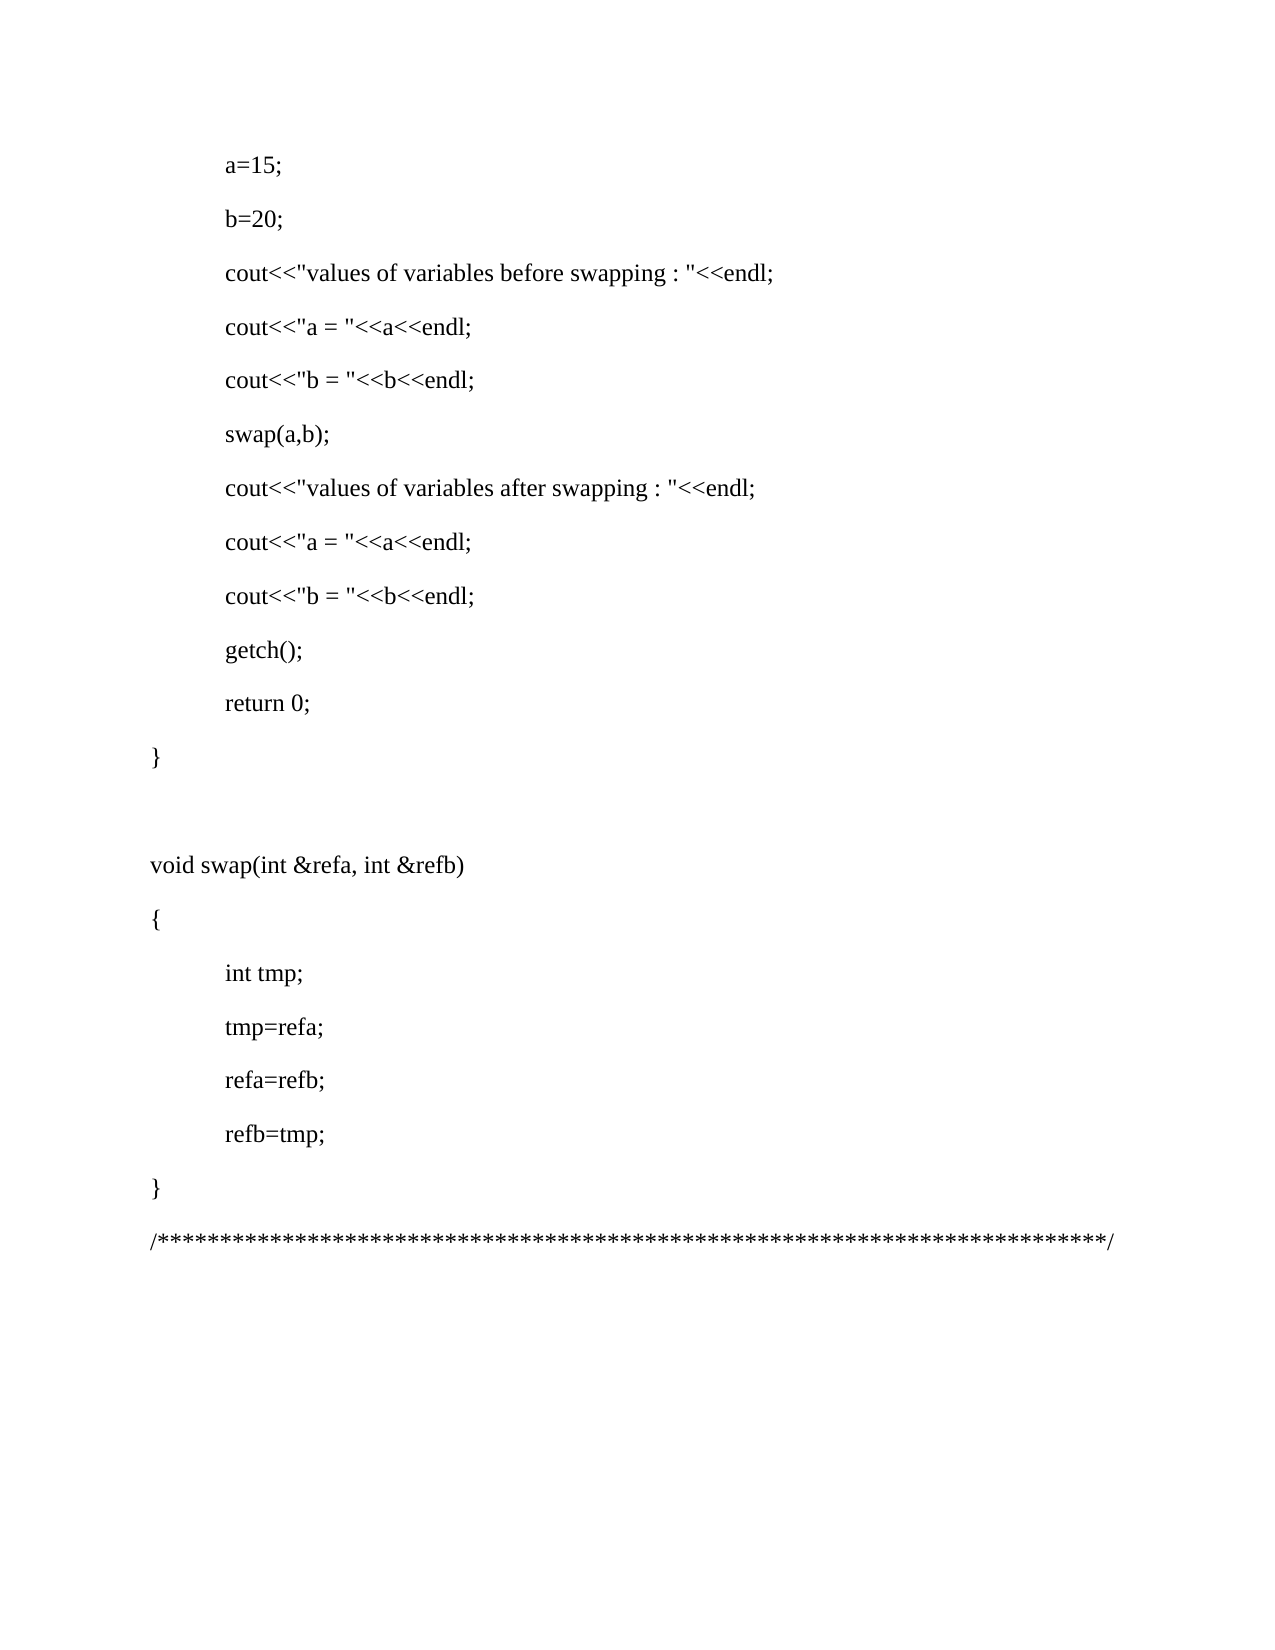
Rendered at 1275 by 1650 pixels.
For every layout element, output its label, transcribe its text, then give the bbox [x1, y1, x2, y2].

text int tmp; [150, 958, 1125, 987]
text a=15; [150, 150, 1125, 179]
text cout<<"values of variables after swapping : "<<endl; [150, 473, 1125, 502]
text void swap(int &refa, int &refb) [150, 850, 1125, 879]
text cout<<"b = "<<b<<endl; [150, 581, 1125, 609]
text { [150, 904, 1125, 933]
text cout<<"b = "<<b<<endl; [150, 365, 1125, 394]
text cout<<"values of variables before swapping : "<<endl; [150, 258, 1125, 286]
text return 0; [150, 688, 1125, 717]
text b=20; [150, 204, 1125, 233]
text tmp=refa; [150, 1012, 1125, 1040]
text refa=refb; [150, 1066, 1125, 1094]
text } [150, 742, 1125, 771]
text } [150, 1173, 1125, 1202]
text /****************************************************************************/ [150, 1227, 1125, 1256]
text cout<<"a = "<<a<<endl; [150, 527, 1125, 556]
text swap(a,b); [150, 419, 1125, 448]
text refb=tmp; [150, 1119, 1125, 1148]
text cout<<"a = "<<a<<endl; [150, 312, 1125, 340]
text getch(); [150, 635, 1125, 663]
